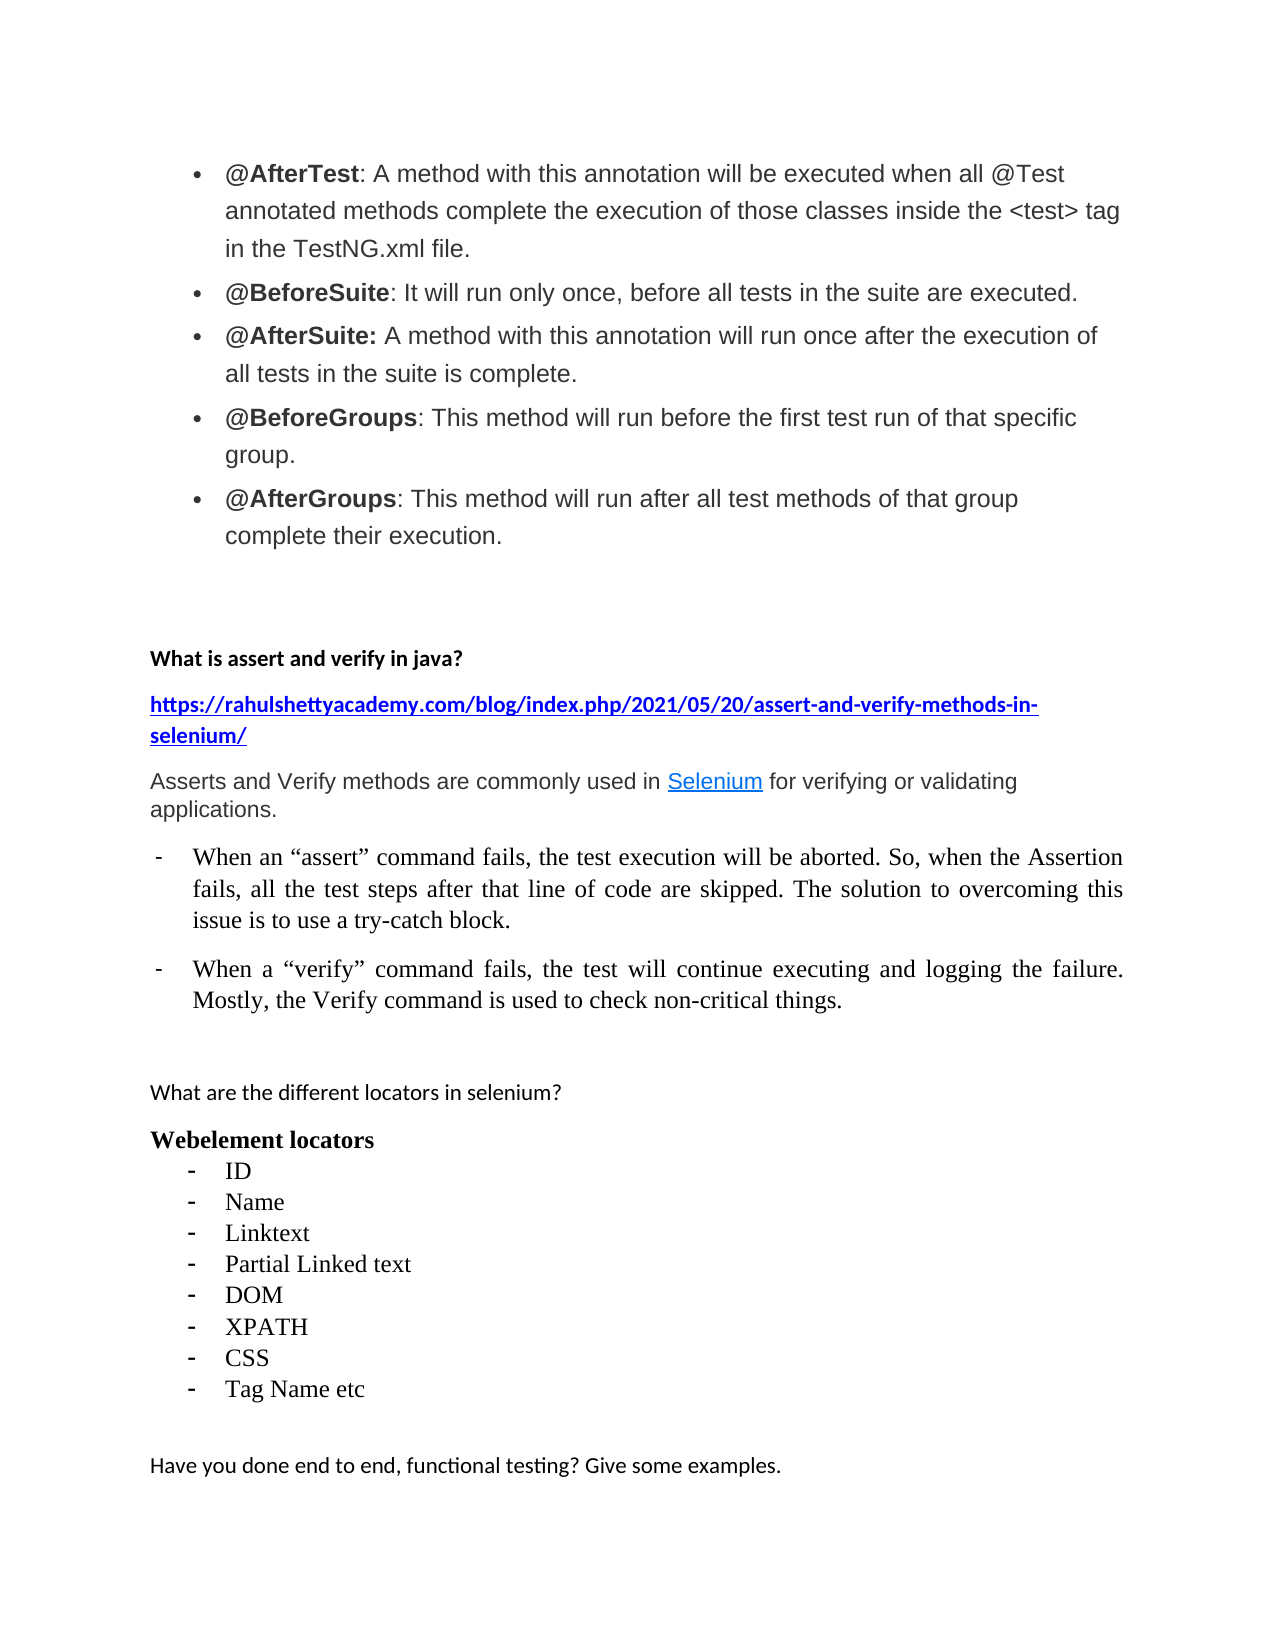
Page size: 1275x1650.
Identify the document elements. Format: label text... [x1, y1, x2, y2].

list @AfterGroups: This method will run after all test methods of that group complete their execution. [194, 475, 1125, 550]
text Asserts and Verify methods are commonly used in Selenium for verifying or validating applications. [150, 768, 1125, 822]
list When a “verify” command fails, the test will continue executing and logging the failure. Mostly, the Verify command is used to check non-critical things. [155, 953, 1125, 1014]
list Linktext [187, 1218, 1125, 1247]
text What are the different locators in selenium? [150, 1078, 1125, 1106]
list Partial Linked text [187, 1249, 1125, 1278]
list @BeforeGroups: This method will run before the first test run of that specific group. [194, 394, 1125, 469]
list XPATH [187, 1312, 1125, 1340]
list CSS [187, 1343, 1125, 1371]
text https://rahulshettyacademy.com/blog/index.php/2021/05/20/assert-and-verify-methods-in-selenium/ [150, 691, 1125, 749]
list Name [187, 1187, 1125, 1216]
text Have you done end to end, functional testing? Give some examples. [150, 1452, 1125, 1479]
list ID [187, 1156, 1125, 1185]
list When an “assert” command fails, the test execution will be aborted. So, when the Assertion fails, all the test steps after that line of code are skipped. The solution to overcoming this issue is to use a try-catch block. [155, 841, 1125, 934]
text What is assert and verify in java? [150, 644, 1125, 672]
list @AfterTest: A method with this annotation will be executed when all @Test annotated methods complete the execution of those classes inside the <test> tag in the TestNG.xml file. [194, 150, 1125, 262]
list Tag Name etc [187, 1374, 1125, 1402]
list @AfterSuite: A method with this annotation will run once after the execution of all tests in the suite is complete. [194, 312, 1125, 387]
text Webelement locators [150, 1125, 1125, 1154]
list DOM [187, 1281, 1125, 1309]
list @BeforeSuite: It will run only once, before all tests in the suite are executed. [194, 269, 1125, 306]
